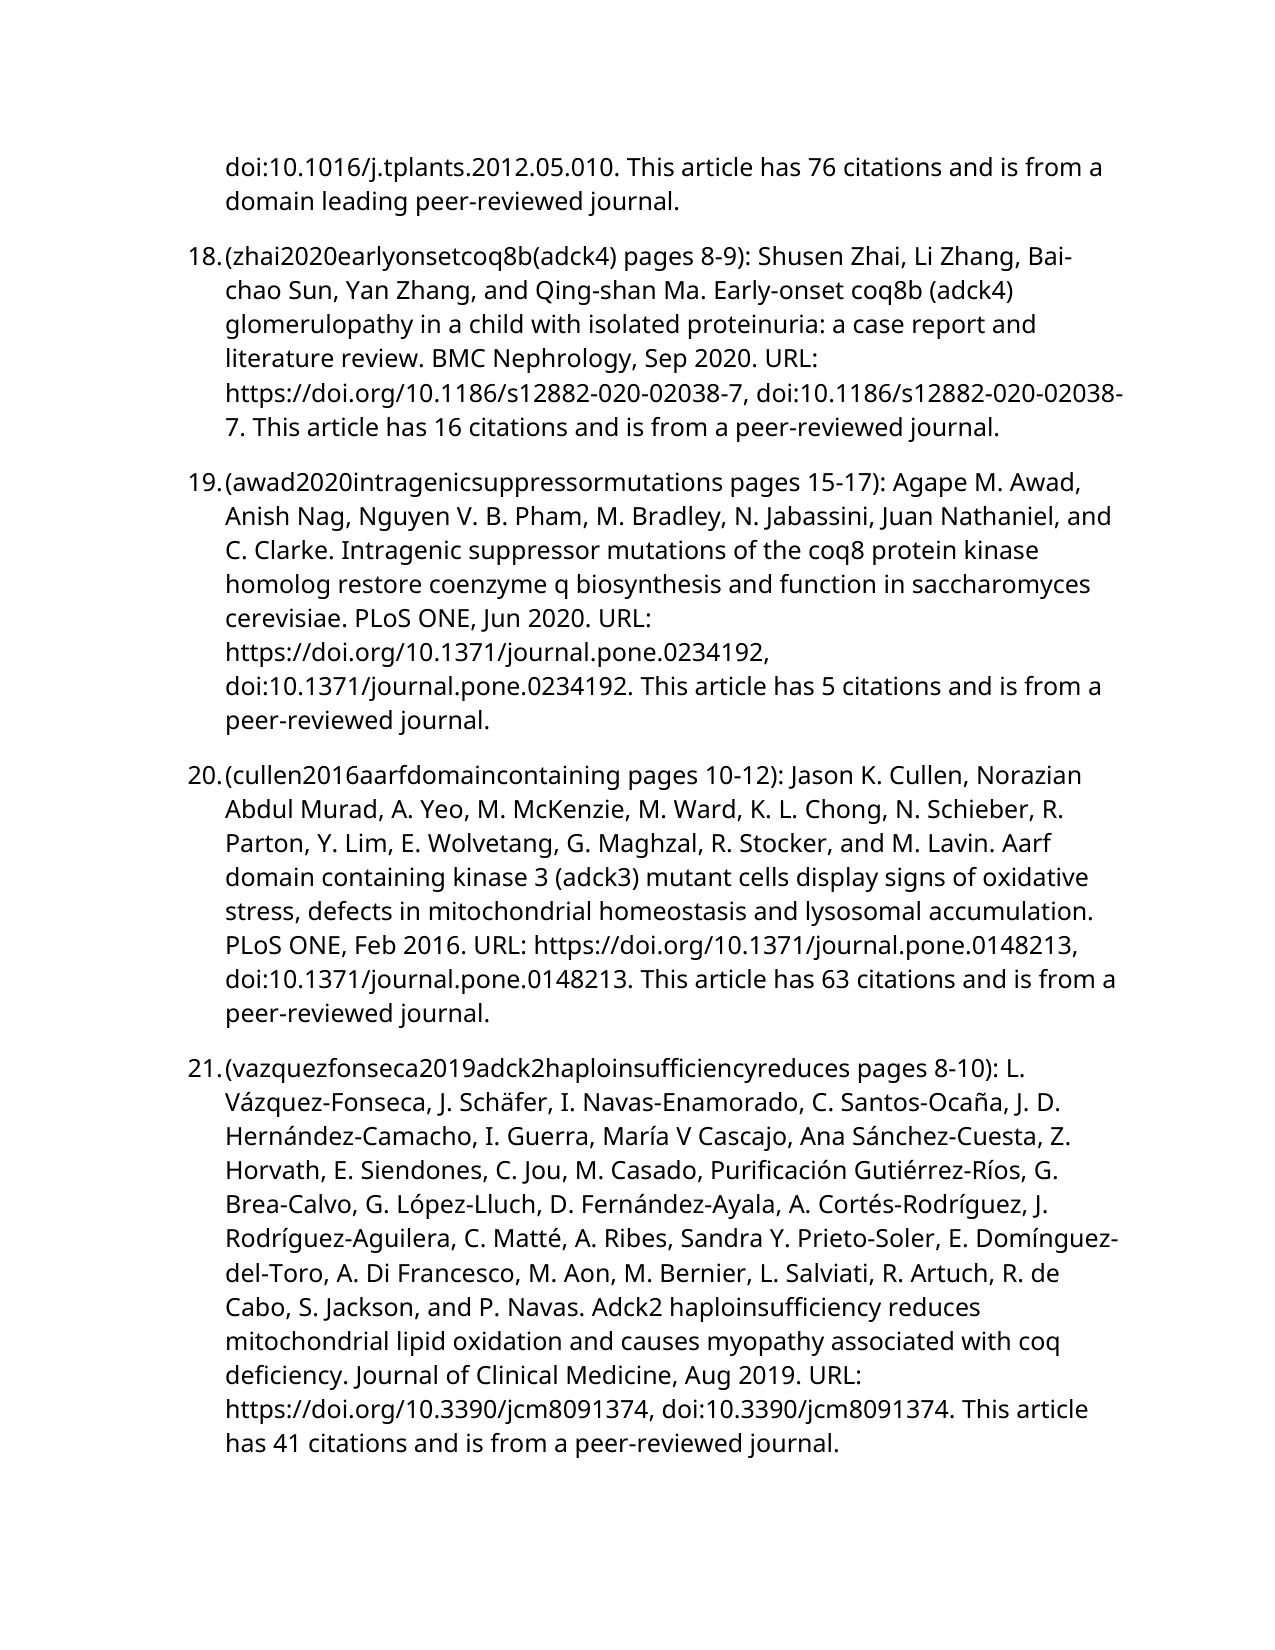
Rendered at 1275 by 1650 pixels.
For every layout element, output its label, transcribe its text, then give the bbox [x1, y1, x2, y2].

list (zhai2020earlyonsetcoq8b(adck4) pages 8-9): Shusen Zhai, Li Zhang, Bai-chao Sun, Yan Zhang, and Qing-shan Ma. Early-onset coq8b (adck4) glomerulopathy in a child with isolated proteinuria: a case report and literature review. BMC Nephrology, Sep 2020. URL: https://doi.org/10.1186/s12882-020-02038-7, doi:10.1186/s12882-020-02038-7. This article has 16 citations and is from a peer-reviewed journal. [187, 239, 1125, 443]
list (cullen2016aarfdomaincontaining pages 10-12): Jason K. Cullen, Norazian Abdul Murad, A. Yeo, M. McKenzie, M. Ward, K. L. Chong, N. Schieber, R. Parton, Y. Lim, E. Wolvetang, G. Maghzal, R. Stocker, and M. Lavin. Aarf domain containing kinase 3 (adck3) mutant cells display signs of oxidative stress, defects in mitochondrial homeostasis and lysosomal accumulation. PLoS ONE, Feb 2016. URL: https://doi.org/10.1371/journal.pone.0148213, doi:10.1371/journal.pone.0148213. This article has 63 citations and is from a peer-reviewed journal. [187, 757, 1125, 1030]
list (awad2020intragenicsuppressormutations pages 15-17): Agape M. Awad, Anish Nag, Nguyen V. B. Pham, M. Bradley, N. Jabassini, Juan Nathaniel, and C. Clarke. Intragenic suppressor mutations of the coq8 protein kinase homolog restore coenzyme q biosynthesis and function in saccharomyces cerevisiae. PLoS ONE, Jun 2020. URL: https://doi.org/10.1371/journal.pone.0234192, doi:10.1371/journal.pone.0234192. This article has 5 citations and is from a peer-reviewed journal. [187, 464, 1125, 737]
list (vazquezfonseca2019adck2haploinsufficiencyreduces pages 8-10): L. Vázquez-Fonseca, J. Schäfer, I. Navas-Enamorado, C. Santos-Ocaña, J. D. Hernández-Camacho, I. Guerra, María V Cascajo, Ana Sánchez-Cuesta, Z. Horvath, E. Siendones, C. Jou, M. Casado, Purificación Gutiérrez-Ríos, G. Brea-Calvo, G. López-Lluch, D. Fernández-Ayala, A. Cortés-Rodríguez, J. Rodríguez-Aguilera, C. Matté, A. Ribes, Sandra Y. Prieto-Soler, E. Domínguez‐del‐Toro, A. Di Francesco, M. Aon, M. Bernier, L. Salviati, R. Artuch, R. de Cabo, S. Jackson, and P. Navas. Adck2 haploinsufficiency reduces mitochondrial lipid oxidation and causes myopathy associated with coq deficiency. Journal of Clinical Medicine, Aug 2019. URL: https://doi.org/10.3390/jcm8091374, doi:10.3390/jcm8091374. This article has 41 citations and is from a peer-reviewed journal. [187, 1051, 1125, 1459]
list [187, 150, 1125, 218]
